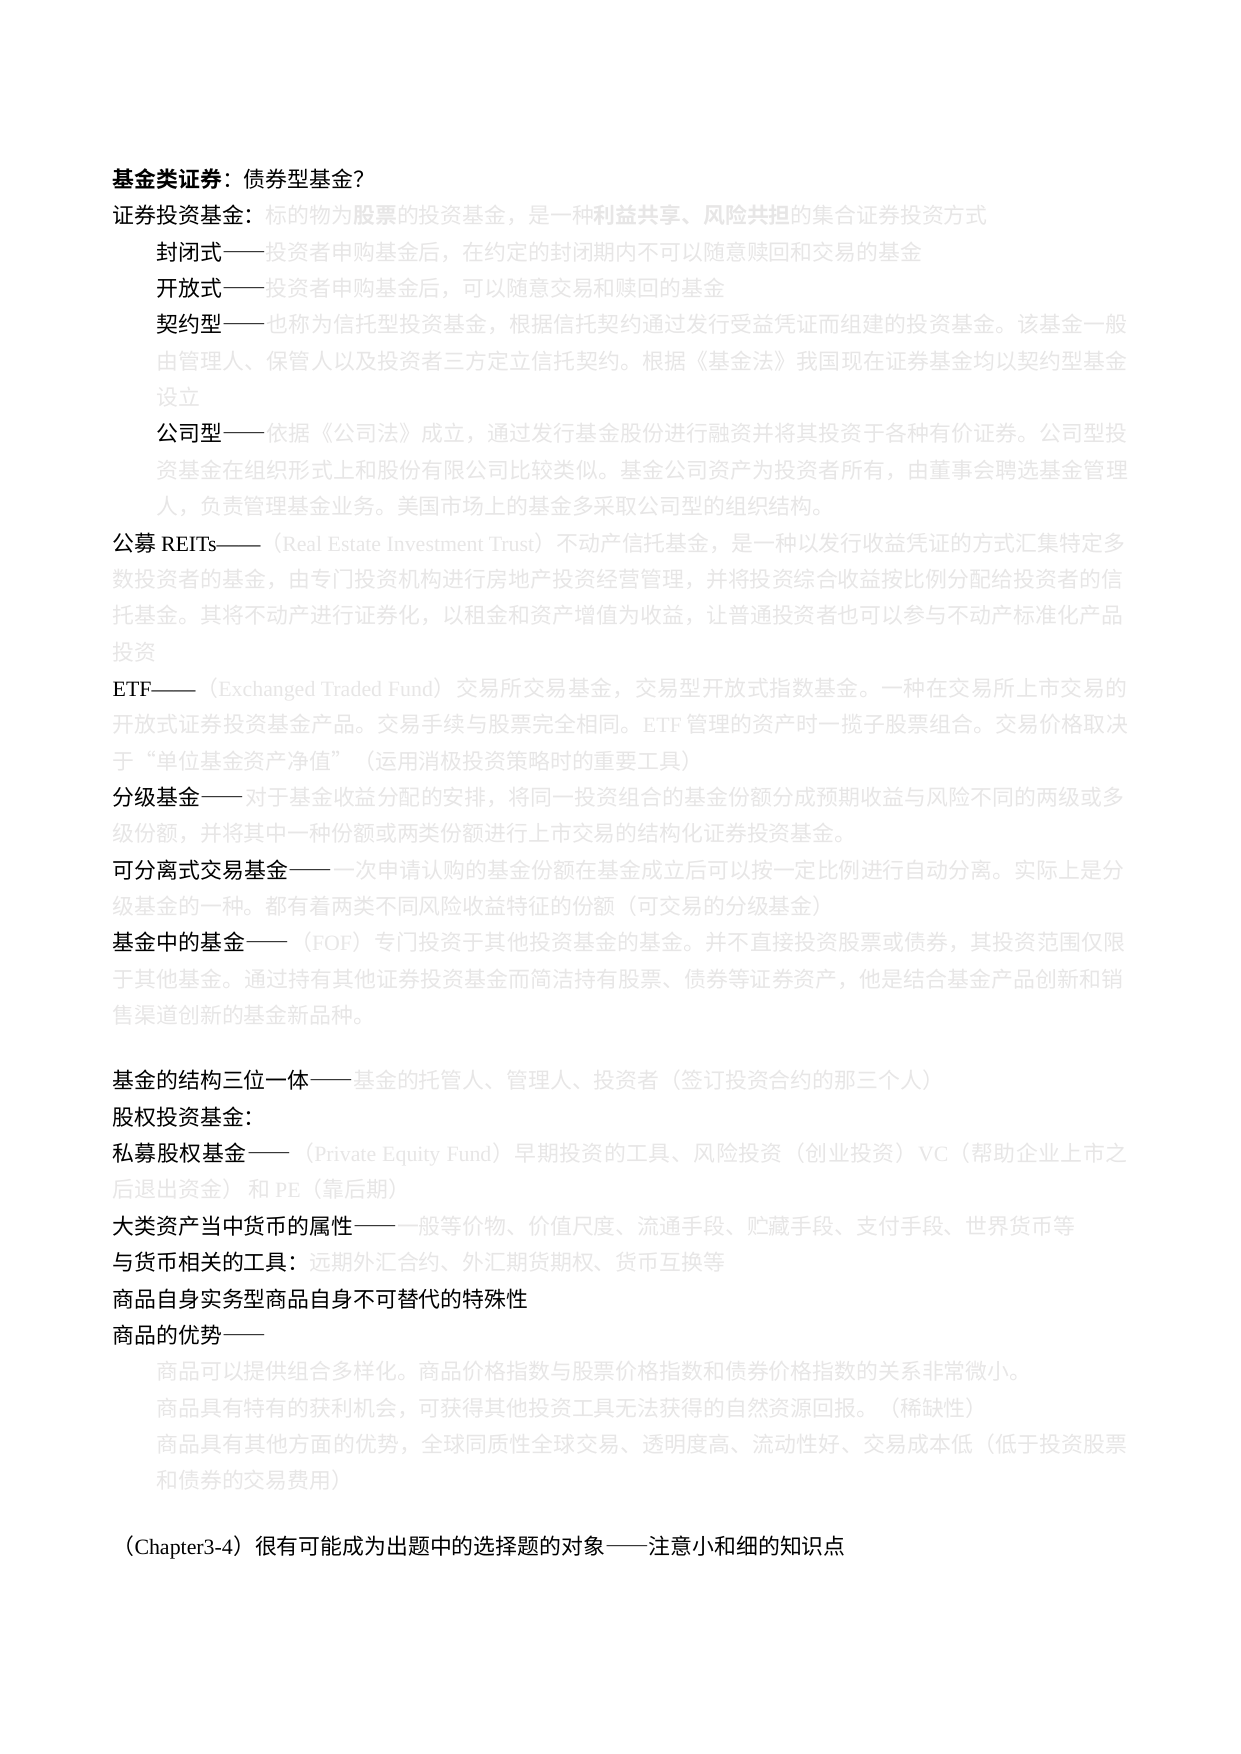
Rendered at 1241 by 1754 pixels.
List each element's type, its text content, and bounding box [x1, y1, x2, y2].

text 公募REITs——（Real Estate Investment Trust）不动产信托基金，是一种以发行收益凭证的方式汇集特定多数投资者的基金，由专门投资机构进行房地产投资经营管理，并将投资综合收益按比例分配给投资者的信托基金。其将不动产进行证券化，以租金和资产增值为收益，让普通投资者也可以参与不动产标准化产品投资 [112, 526, 1128, 666]
text 商品可以提供组合多样化。商品价格指数与股票价格指数和债券价格指数的关系非常微小。 [112, 1354, 1128, 1386]
text 商品的优势—— [112, 1318, 1128, 1349]
text 商品具有其他方面的优势，全球同质性全球交易、透明度高、流动性好、交易成本低（低于投资股票和债券的交易费用） [156, 1427, 1128, 1495]
text 与货币相关的工具：远期外汇合约、外汇期货期权、货币互换等 [112, 1245, 1128, 1277]
text 基金中的基金——（FOF）专门投资于其他投资基金的基金。并不直接投资股票或债券，其投资范围仅限于其他基金。通过持有其他证券投资基金而简洁持有股票、债券等证券资产，他是结合基金产品创新和销售渠道创新的基金新品种。 [112, 925, 1128, 1030]
text ETF——（Exchanged Traded Fund）交易所交易基金，交易型开放式指数基金。一种在交易所上市交易的开放式证券投资基金产品。交易手续与股票完全相同。ETF管理的资产时一揽子股票组合。交易价格取决于“单位基金资产净值”（运用消极投资策略时的重要工具） [112, 671, 1128, 775]
text 大类资产当中货币的属性——一般等价物、价值尺度、流通手段、贮藏手段、支付手段、世界货币等 [112, 1209, 1128, 1241]
text 基金类证券：债券型基金？ [112, 162, 1128, 194]
text （Chapter3-4）很有可能成为出题中的选择题的对象——注意小和细的知识点 [112, 1529, 1128, 1560]
text 股权投资基金： [112, 1100, 1128, 1131]
text 商品具有特有的获利机会，可获得其他投资工具无法获得的自然资源回报。（稀缺性） [156, 1391, 1128, 1422]
text 开放式——投资者申购基金后，可以随意交易和赎回的基金 [112, 271, 1128, 303]
text 可分离式交易基金——一次申请认购的基金份额在基金成立后可以按一定比例进行自动分离。实际上是分级基金的一种。都有着两类不同风险收益特征的份额（可交易的分级基金） [112, 853, 1128, 921]
text 基金的结构三位一体——基金的托管人、管理人、投资者（签订投资合约的那三个人） [112, 1063, 1128, 1095]
text 契约型——也称为信托型投资基金，根据信托契约通过发行受益凭证而组建的投资基金。该基金一般由管理人、保管人以及投资者三方定立信托契约。根据《基金法》我国现在证券基金均以契约型基金设立 [156, 307, 1128, 412]
text 分级基金——对于基金收益分配的安排，将同一投资组合的基金份额分成预期收益与风险不同的两级或多级份额，并将其中一种份额或两类份额进行上市交易的结构化证券投资基金。 [112, 780, 1128, 848]
text 证券投资基金：标的物为股票的投资基金，是一种利益共享、风险共担的集合证券投资方式 [112, 198, 1128, 230]
text 封闭式——投资者申购基金后，在约定的封闭期内不可以随意赎回和交易的基金 [112, 235, 1128, 266]
text 公司型——依据《公司法》成立，通过发行基金股份进行融资并将其投资于各种有价证券。公司型投资基金在组织形式上和股份有限公司比较类似。基金公司资产为投资者所有，由董事会聘选基金管理人，负责管理基金业务。美国市场上的基金多采取公司型的组织结构。 [156, 416, 1128, 521]
text 私募股权基金——（Private Equity Fund）早期投资的工具、风险投资（创业投资）VC（帮助企业上市之后退出资金） 和PE（靠后期） [112, 1136, 1128, 1204]
text 商品自身实务型商品自身不可替代的特殊性 [112, 1282, 1128, 1313]
